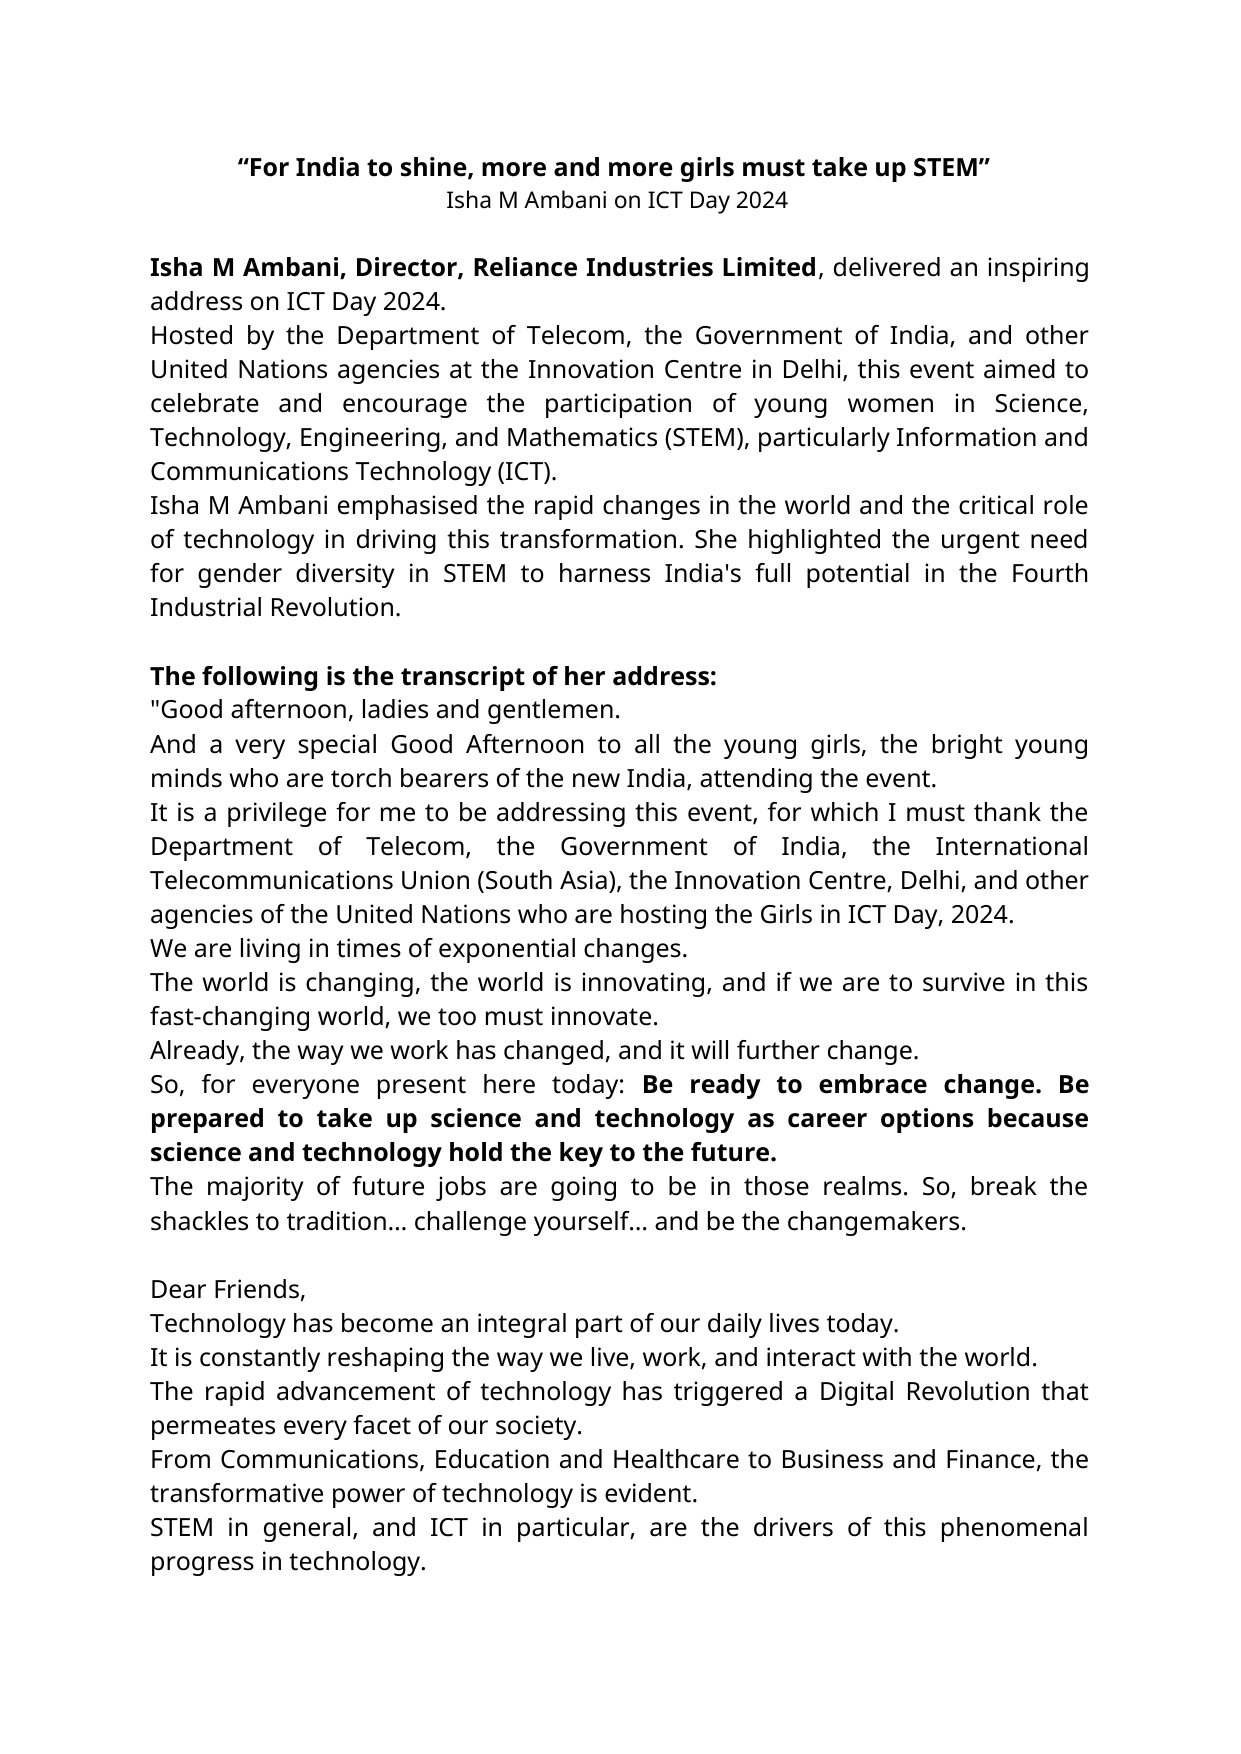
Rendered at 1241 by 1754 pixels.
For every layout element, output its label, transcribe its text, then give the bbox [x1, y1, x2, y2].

text Already, the way we work has changed, and it will further change. [150, 1033, 1090, 1067]
text "Good afternoon, ladies and gentlemen. [150, 692, 1090, 726]
text Isha M Ambani, Director, Reliance Industries Limited, delivered an inspiring address on ICT Day 2024. [150, 249, 1090, 317]
text “For India to shine, more and more girls must take up STEM” Isha M Ambani on ICT Day 2024 [150, 150, 1090, 215]
text STEM in general, and ICT in particular, are the drivers of this phenomenal progress in technology. [150, 1510, 1090, 1578]
text The majority of future jobs are going to be in those realms. So, break the shackles to tradition… challenge yourself… and be the changemakers. [150, 1169, 1090, 1237]
text Technology has become an integral part of our daily lives today. [150, 1305, 1090, 1339]
text So, for everyone present here today: Be ready to embrace change. Be prepared to take up science and technology as career options because science and technology hold the key to the future. [150, 1067, 1090, 1169]
text Dear Friends, [150, 1271, 1090, 1305]
text The following is the transcript of her address: [150, 658, 1090, 692]
text Isha M Ambani emphasised the rapid changes in the world and the critical role of technology in driving this transformation. She highlighted the urgent need for gender diversity in STEM to harness India's full potential in the Fourth Industrial Revolution. [150, 488, 1090, 624]
text Hosted by the Department of Telecom, the Government of India, and other United Nations agencies at the Innovation Centre in Delhi, this event aimed to celebrate and encourage the participation of young women in Science, Technology, Engineering, and Mathematics (STEM), particularly Information and Communications Technology (ICT). [150, 317, 1090, 488]
text It is a privilege for me to be addressing this event, for which I must thank the Department of Telecom, the Government of India, the International Telecommunications Union (South Asia), the Innovation Centre, Delhi, and other agencies of the United Nations who are hosting the Girls in ICT Day, 2024. [150, 794, 1090, 931]
text We are living in times of exponential changes. [150, 931, 1090, 965]
text From Communications, Education and Healthcare to Business and Finance, the transformative power of technology is evident. [150, 1442, 1090, 1510]
text And a very special Good Afternoon to all the young girls, the bright young minds who are torch bearers of the new India, attending the event. [150, 726, 1090, 794]
text The rapid advancement of technology has triggered a Digital Revolution that permeates every facet of our society. [150, 1373, 1090, 1442]
text It is constantly reshaping the way we live, work, and interact with the world. [150, 1339, 1090, 1373]
text The world is changing, the world is innovating, and if we are to survive in this fast-changing world, we too must innovate. [150, 965, 1090, 1033]
